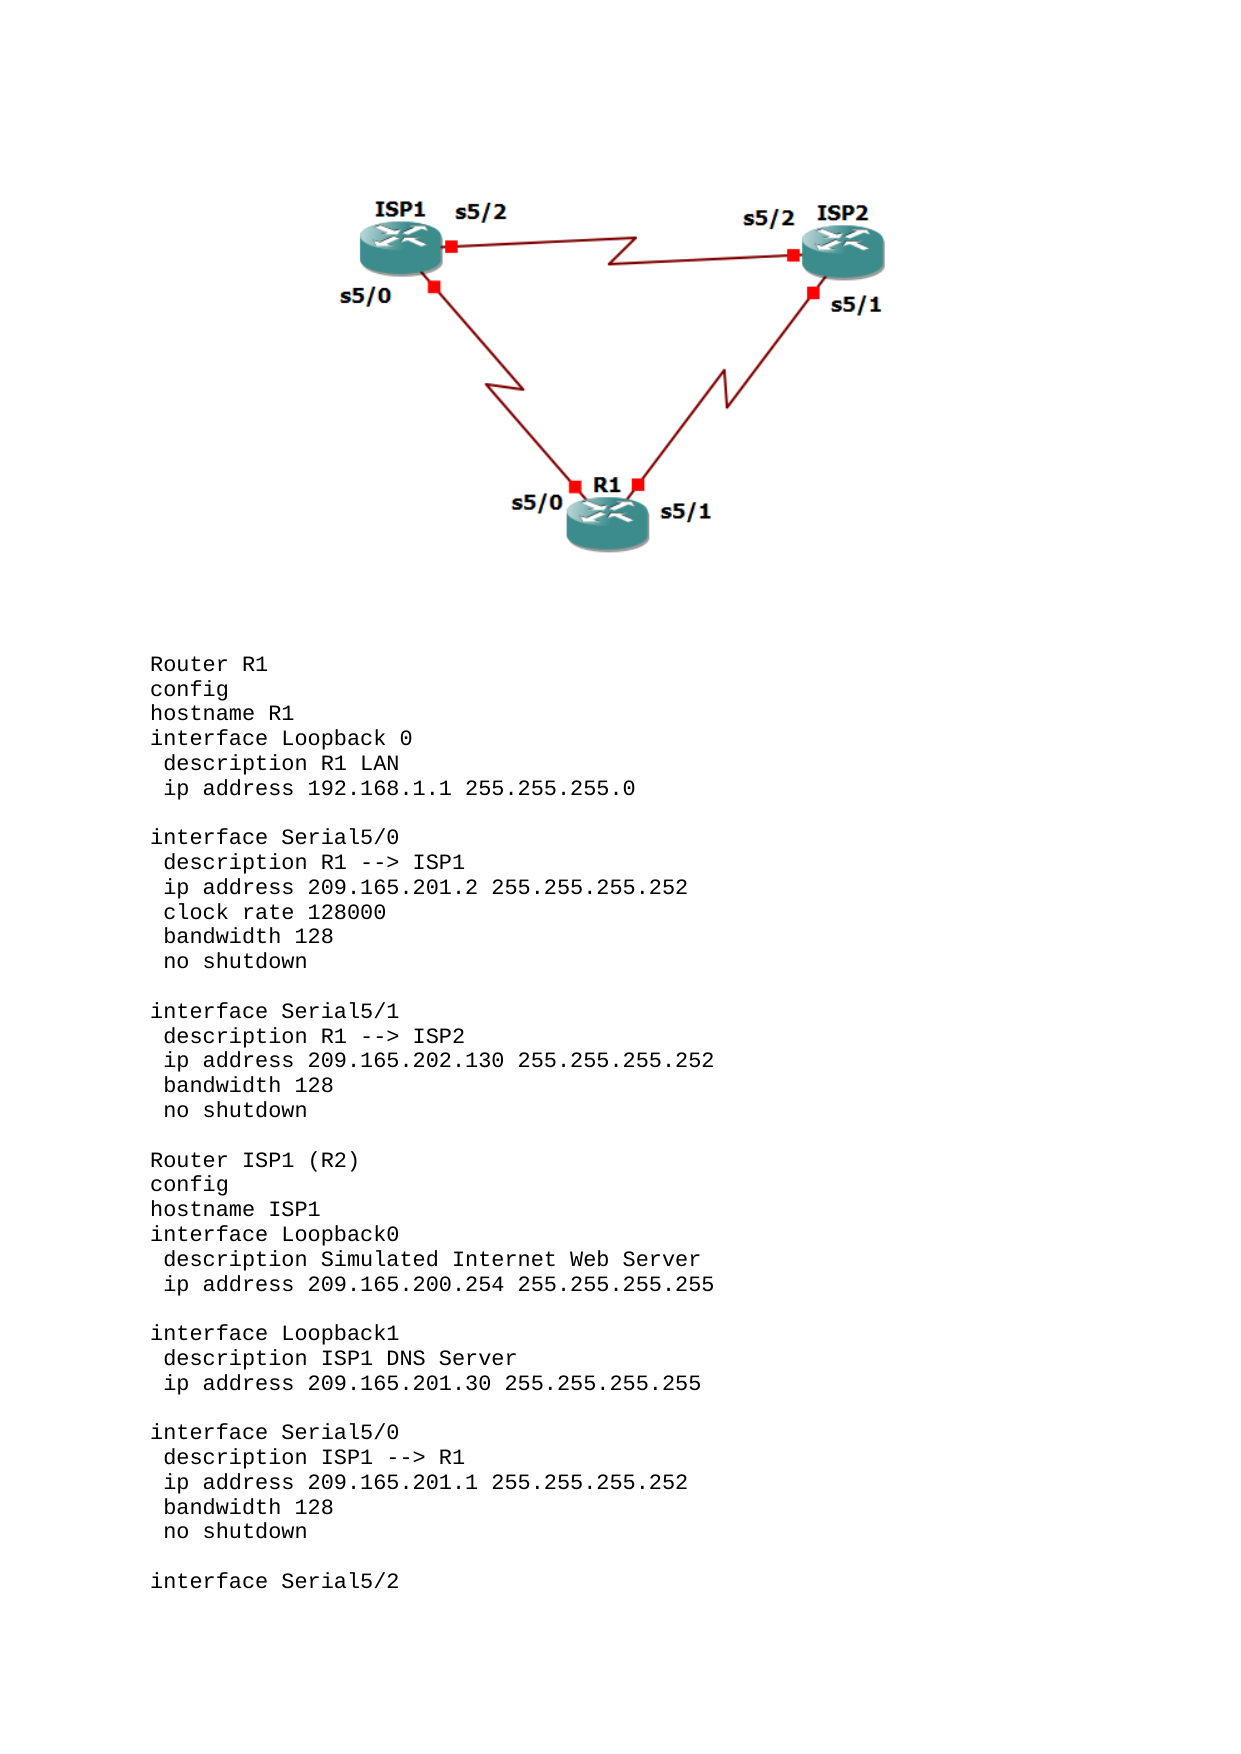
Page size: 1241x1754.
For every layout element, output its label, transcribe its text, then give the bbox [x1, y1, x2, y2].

text no shutdown [150, 1521, 1090, 1546]
text description R1 LAN [150, 752, 1090, 777]
picture [290, 150, 950, 575]
text interface Serial5/0 [150, 827, 1090, 851]
text interface Loopback1 [150, 1322, 1090, 1347]
text Router R1 [150, 653, 1090, 678]
text hostname ISP1 [150, 1198, 1090, 1223]
text hostname R1 [150, 703, 1090, 727]
text interface Serial5/2 [150, 1570, 1090, 1595]
text clock rate 128000 [150, 901, 1090, 926]
text config [150, 678, 1090, 703]
text ip address 209.165.200.254 255.255.255.255 [150, 1273, 1090, 1298]
text bandwidth 128 [150, 1496, 1090, 1521]
text config [150, 1174, 1090, 1198]
text no shutdown [150, 1099, 1090, 1124]
text interface Serial5/0 [150, 1422, 1090, 1446]
text description R1 --> ISP2 [150, 1025, 1090, 1050]
text interface Loopback 0 [150, 727, 1090, 752]
text bandwidth 128 [150, 1074, 1090, 1099]
text ip address 209.165.201.30 255.255.255.255 [150, 1372, 1090, 1397]
text interface Serial5/1 [150, 1000, 1090, 1025]
text ip address 192.168.1.1 255.255.255.0 [150, 777, 1090, 802]
text description ISP1 DNS Server [150, 1347, 1090, 1372]
text ip address 209.165.201.2 255.255.255.252 [150, 876, 1090, 901]
text description ISP1 --> R1 [150, 1446, 1090, 1471]
text bandwidth 128 [150, 926, 1090, 951]
text description R1 --> ISP1 [150, 851, 1090, 876]
text description Simulated Internet Web Server [150, 1248, 1090, 1273]
text interface Loopback0 [150, 1223, 1090, 1248]
text no shutdown [150, 951, 1090, 975]
text Router ISP1 (R2) [150, 1149, 1090, 1174]
text ip address 209.165.201.1 255.255.255.252 [150, 1471, 1090, 1496]
text ip address 209.165.202.130 255.255.255.252 [150, 1050, 1090, 1074]
